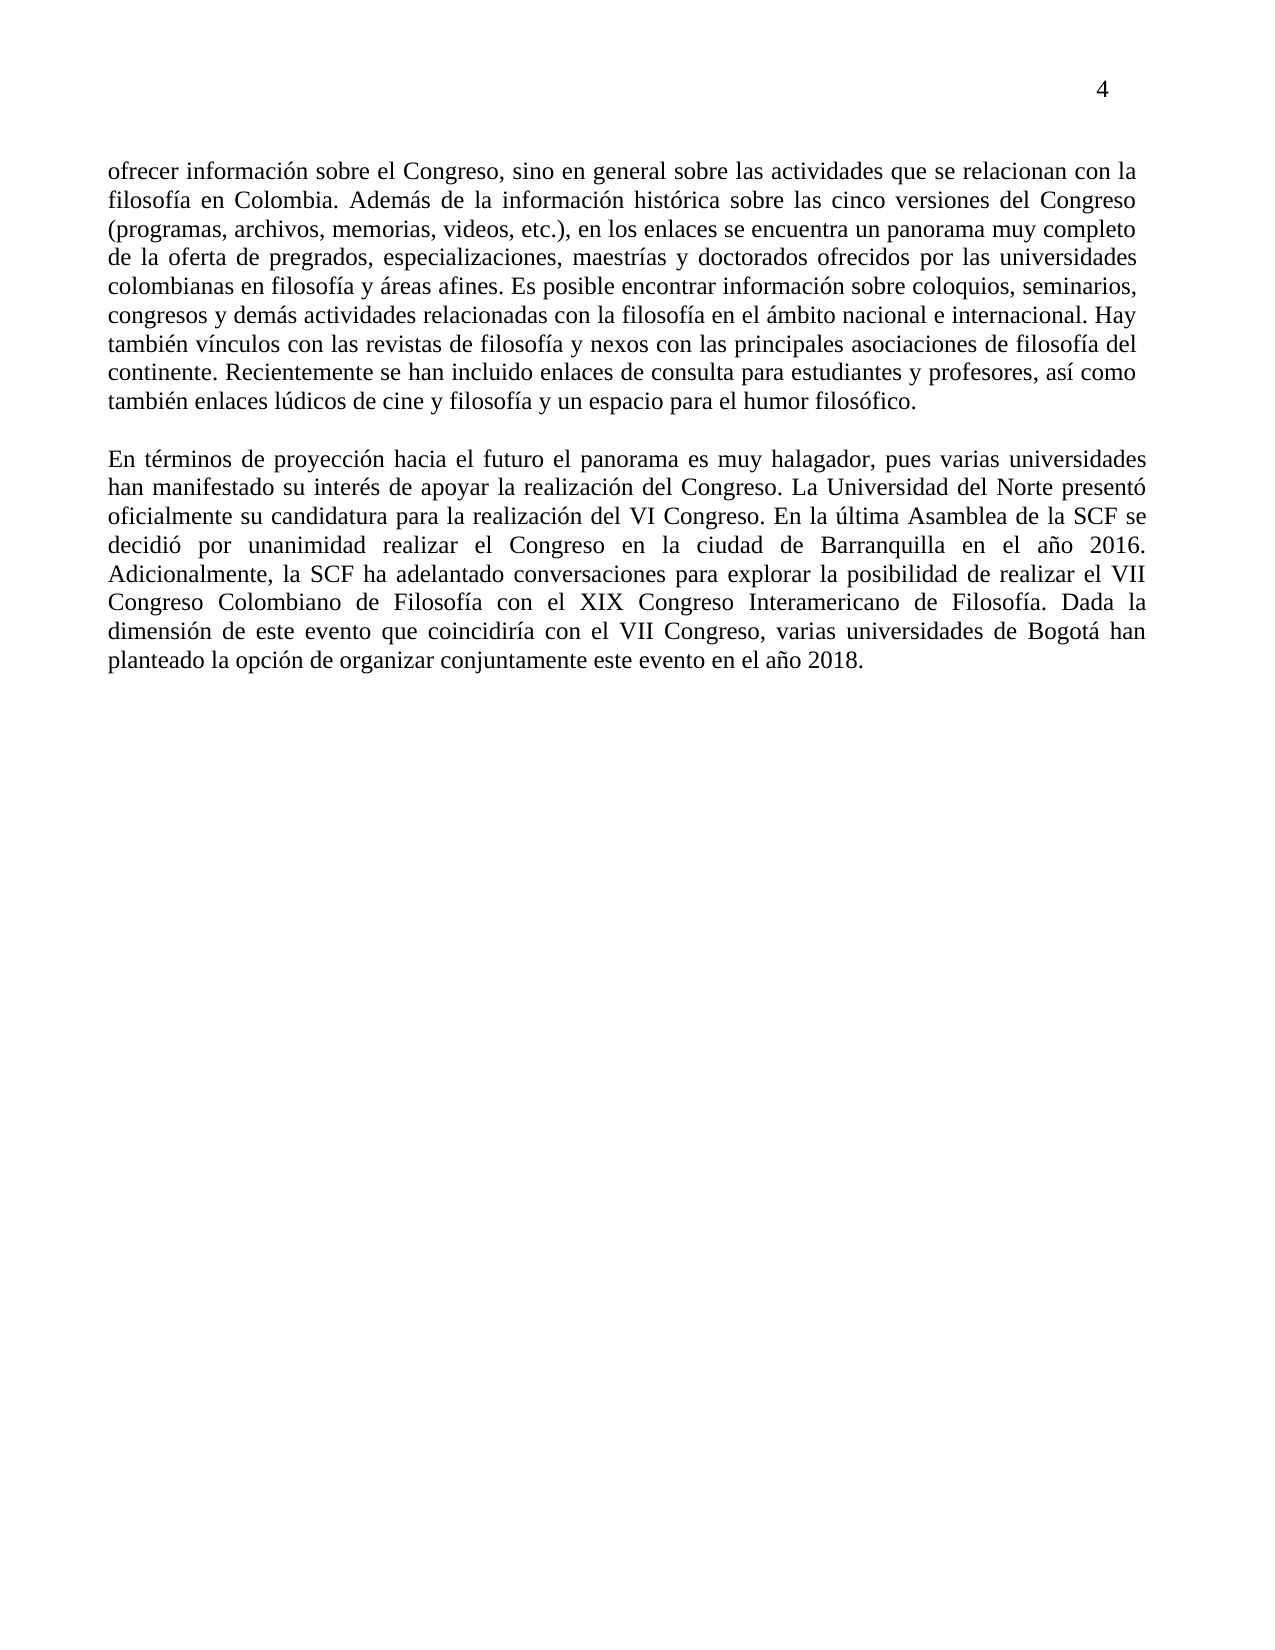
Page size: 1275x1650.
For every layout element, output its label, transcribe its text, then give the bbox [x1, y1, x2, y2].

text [108, 156, 1138, 415]
text En términos de proyección hacia el futuro el panorama es muy halagador, pues varias universidades han manifestado su interés de apoyar la realización del Congreso. La Universidad del Norte presentó oficialmente su candidatura para la realización del VI Congreso. En la última Asamblea de la SCF se decidió por unanimidad realizar el Congreso en la ciudad de Barranquilla en el año 2016. Adicionalmente, la SCF ha adelantado conversaciones para explorar la posibilidad de realizar el VII Congreso Colombiano de Filosofía con el XIX Congreso Interamericano de Filosofía. Dada la dimensión de este evento que coincidiría con el VII Congreso, varias universidades de Bogotá han planteado la opción de organizar conjuntamente este evento en el año 2018. [108, 444, 1147, 674]
